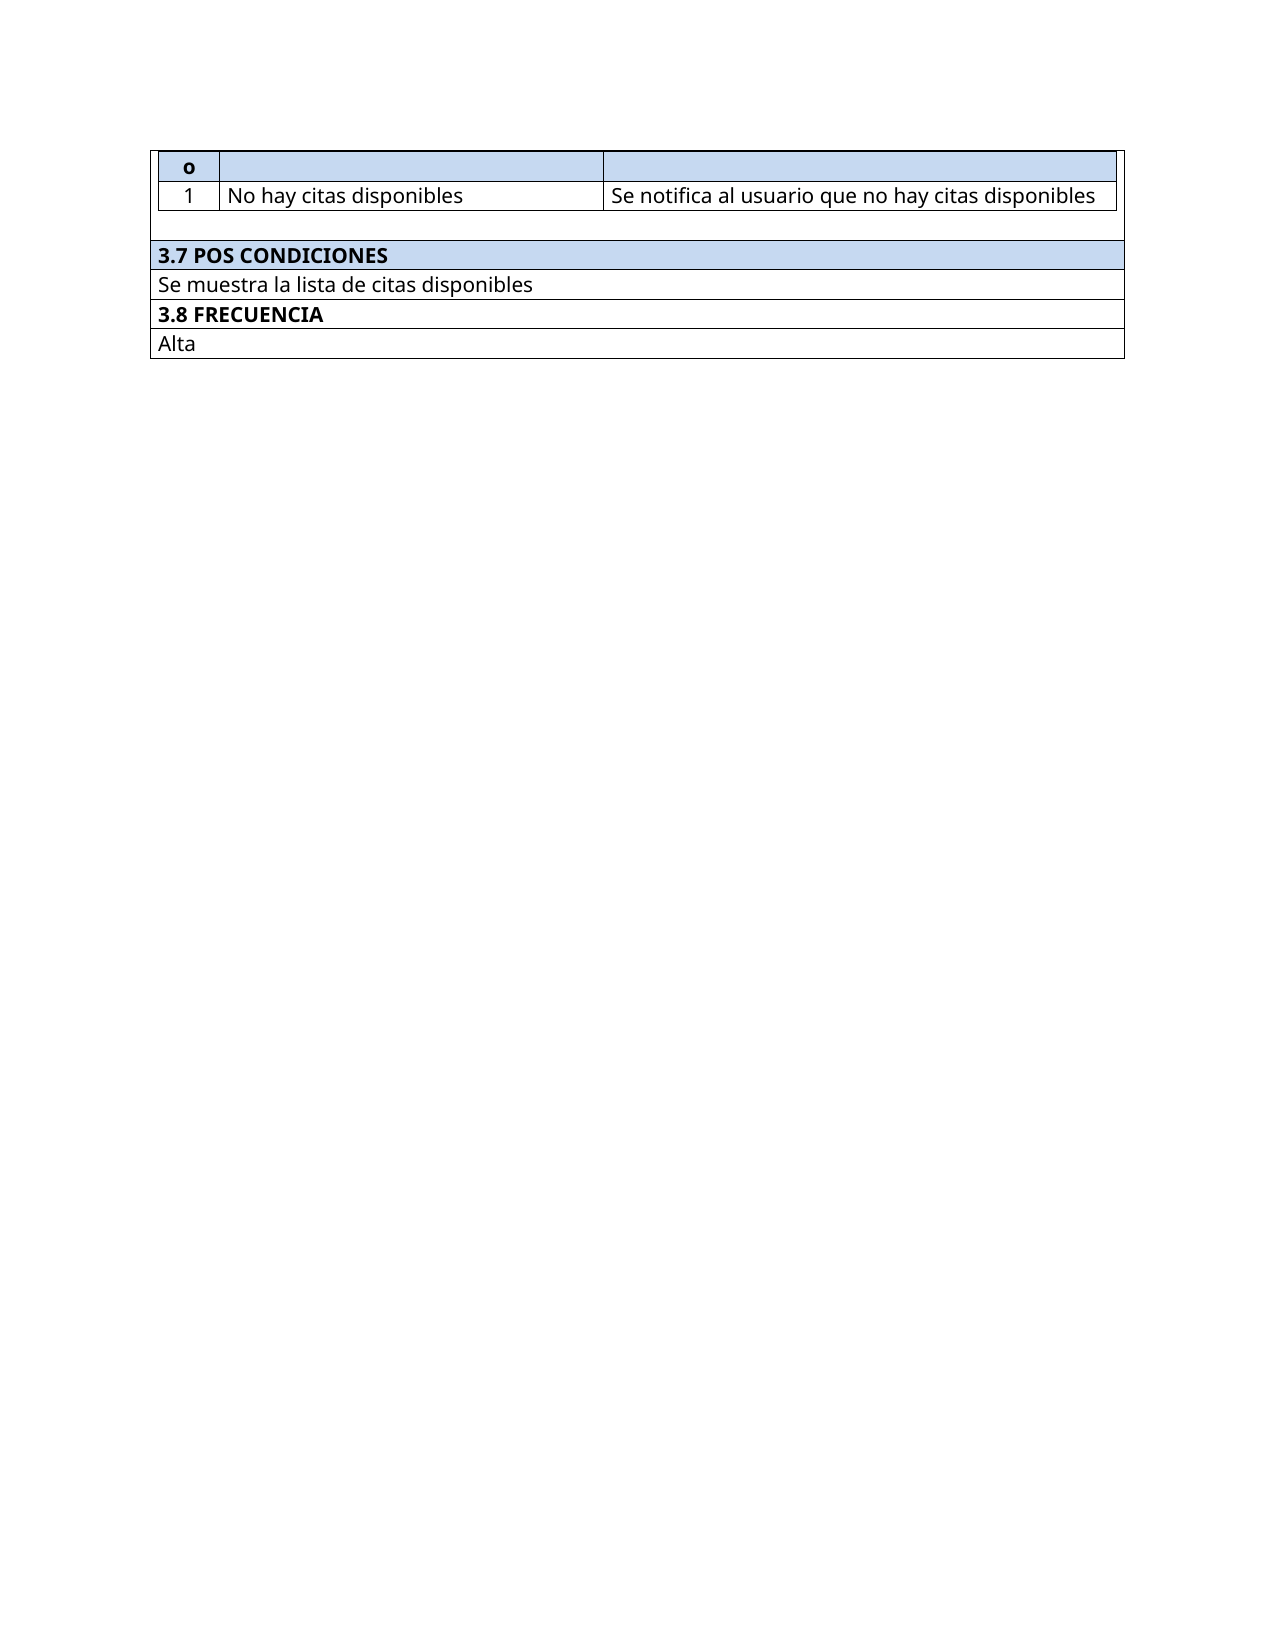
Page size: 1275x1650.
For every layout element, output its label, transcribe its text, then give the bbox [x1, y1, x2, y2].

table_cell Alta [151, 329, 1124, 358]
table_cell 3.7 POS CONDICIONES [151, 241, 1124, 269]
table_cell 3.8 FRECUENCIA [151, 300, 1124, 328]
table_cell [151, 151, 1124, 240]
table_cell Se muestra la lista de citas disponibles [151, 270, 1124, 299]
